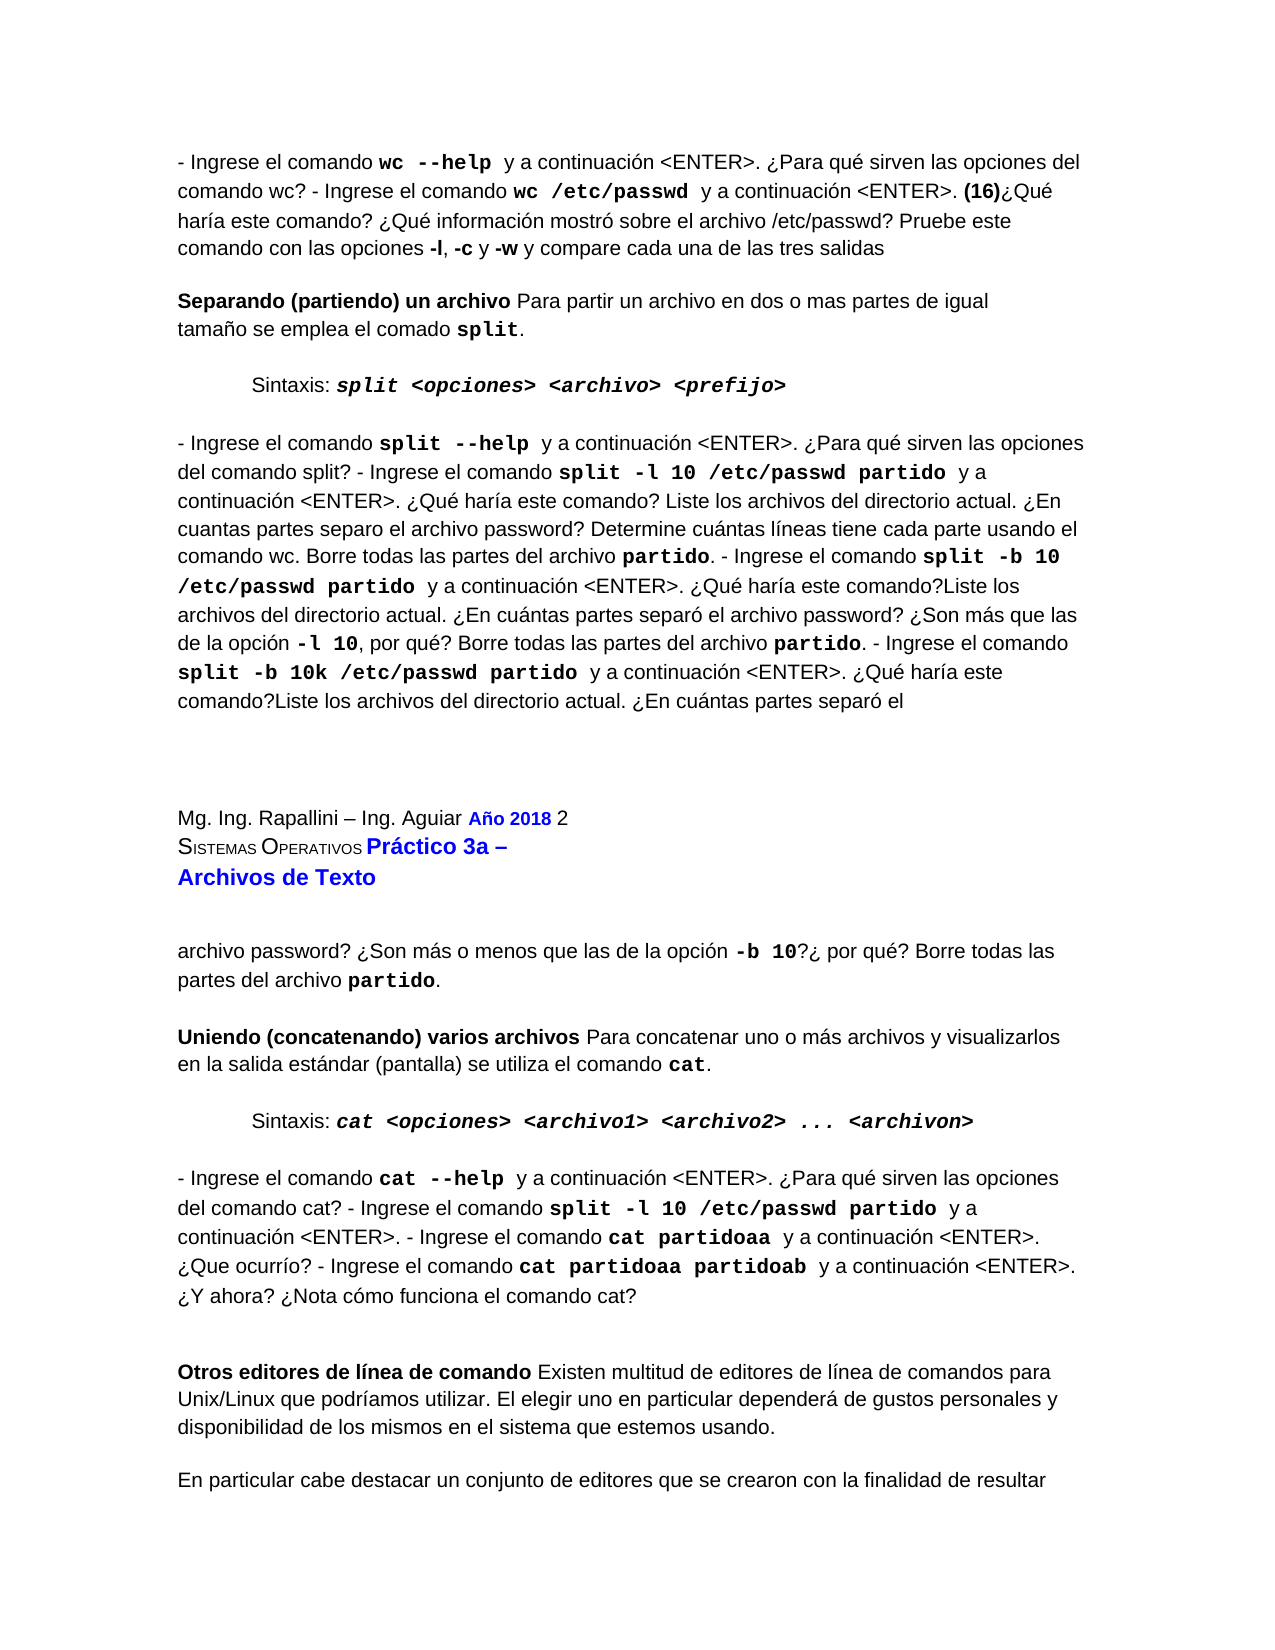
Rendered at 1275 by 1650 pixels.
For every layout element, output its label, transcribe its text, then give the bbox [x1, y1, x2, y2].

text Sintaxis: split <opciones> <archivo> <prefijo> [251, 373, 821, 399]
text Mg. Ing. Rapallini – Ing. Aguiar Año 2018 2 [177, 806, 1097, 830]
text - Ingrese el comando wc --help y a continuación <ENTER>. ¿Para qué sirven las opciones del comando wc? - Ingrese el comando wc /etc/passwd y a continuación <ENTER>. (16)¿Qué haría este comando? ¿Qué información mostró sobre el archivo /etc/passwd? Pruebe este comando con las opciones -l, -c y -w y compare cada una de las tres salidas [177, 150, 1098, 260]
text - Ingrese el comando split --help y a continuación <ENTER>. ¿Para qué sirven las opciones del comando split? - Ingrese el comando split -l 10 /etc/passwd partido y a continuación <ENTER>. ¿Qué haría este comando? Liste los archivos del directorio actual. ¿En cuantas partes separo el archivo password? Determine cuántas líneas tiene cada parte usando el comando wc. Borre todas las partes del archivo partido. - Ingrese el comando split -b 10 /etc/passwd partido y a continuación <ENTER>. ¿Qué haría este comando?Liste los archivos del directorio actual. ¿En cuántas partes separó el archivo password? ¿Son más que las de la opción -l 10, por qué? Borre todas las partes del archivo partido. - Ingrese el comando split -b 10k /etc/passwd partido y a continuación <ENTER>. ¿Qué haría este comando?Liste los archivos del directorio actual. ¿En cuántas partes separó el [177, 431, 1098, 713]
text Otros editores de línea de comando Existen multitud de editores de línea de comandos para Unix/Linux que podríamos utilizar. El elegir uno en particular dependerá de gustos personales y disponibilidad de los mismos en el sistema que estemos usando. [177, 1359, 1097, 1438]
text archivo password? ¿Son más o menos que las de la opción -b 10?¿ por qué? Borre todas las partes del archivo partido. [177, 939, 1098, 994]
text Uniendo (concatenando) varios archivos Para concatenar uno o más archivos y visualizarlos en la salida estándar (pantalla) se utiliza el comando cat. [177, 1025, 1088, 1078]
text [177, 1467, 1097, 1491]
text SISTEMAS OPERATIVOS Práctico 3a – Archivos de Texto [177, 833, 557, 890]
text Sintaxis: cat <opciones> <archivo1> <archivo2> ... <archivon> [251, 1109, 1008, 1135]
text Separando (partiendo) un archivo Para partir un archivo en dos o mas partes de igual tamaño se emplea el comado split. [177, 289, 1034, 342]
text - Ingrese el comando cat --help y a continuación <ENTER>. ¿Para qué sirven las opciones del comando cat? - Ingrese el comando split -l 10 /etc/passwd partido y a continuación <ENTER>. - Ingrese el comando cat partidoaa y a continuación <ENTER>. ¿Que ocurrío? - Ingrese el comando cat partidoaa partidoab y a continuación <ENTER>. ¿Y ahora? ¿Nota cómo funciona el comando cat? [177, 1166, 1084, 1307]
